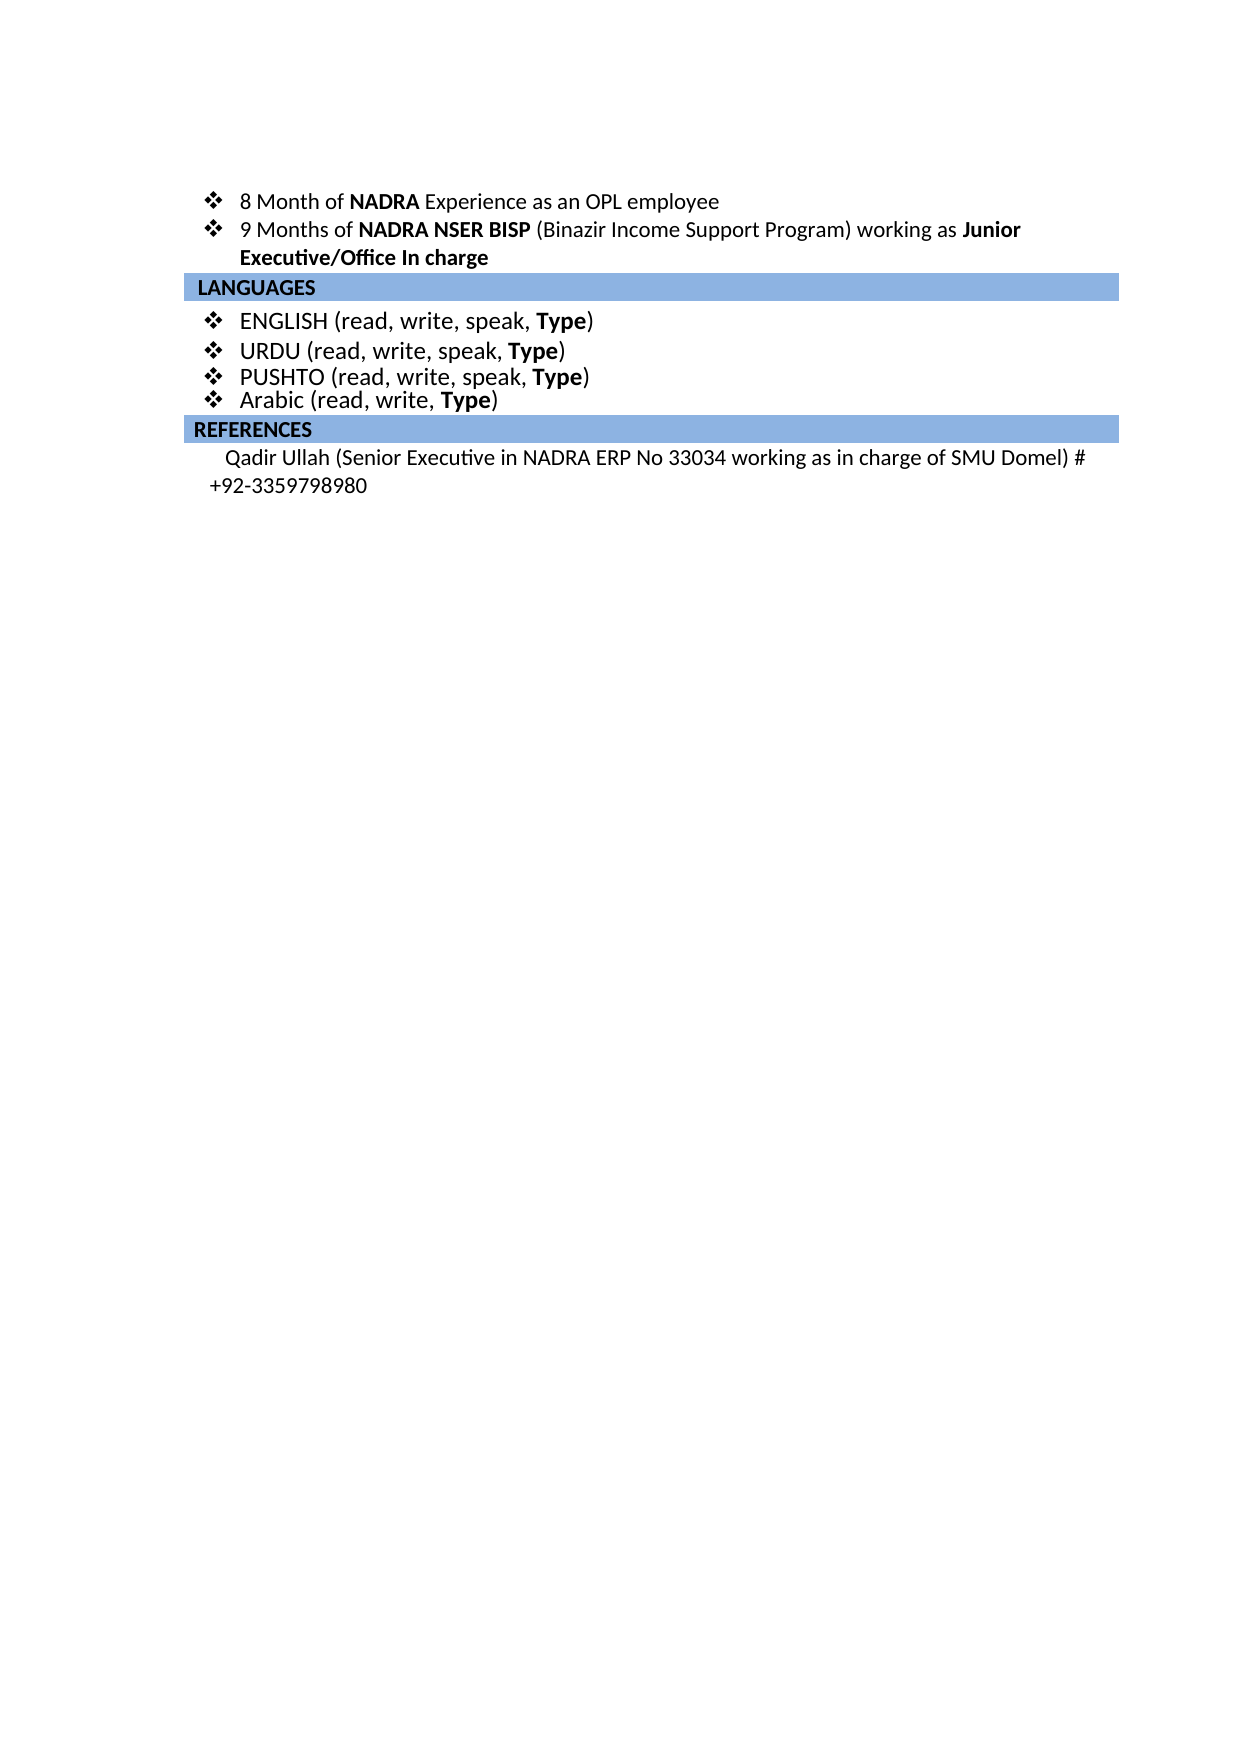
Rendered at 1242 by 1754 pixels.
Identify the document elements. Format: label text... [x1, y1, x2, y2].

subtitle REFERENCES [184, 415, 1119, 443]
list URDU (read, write, speak, Type) [202, 335, 1119, 366]
list 9 Months of NADRA NSER BISP (Binazir Income Support Program) working as Junior Executive/Office In charge [202, 216, 1119, 272]
list Arabic (read, write, Type) [202, 390, 1119, 413]
list PUSHTO (read, write, speak, Type) [202, 366, 1119, 390]
list 8 Month of NADRA Experience as an OPL employee [202, 187, 1119, 216]
text Qadir Ullah (Senior Executive in NADRA ERP No 33034 working as in charge of SMU Domel) # +92-3359798980 [209, 443, 1119, 499]
list ENGLISH (read, write, speak, Type) [202, 305, 1119, 335]
subtitle LANGUAGES [184, 273, 1119, 301]
